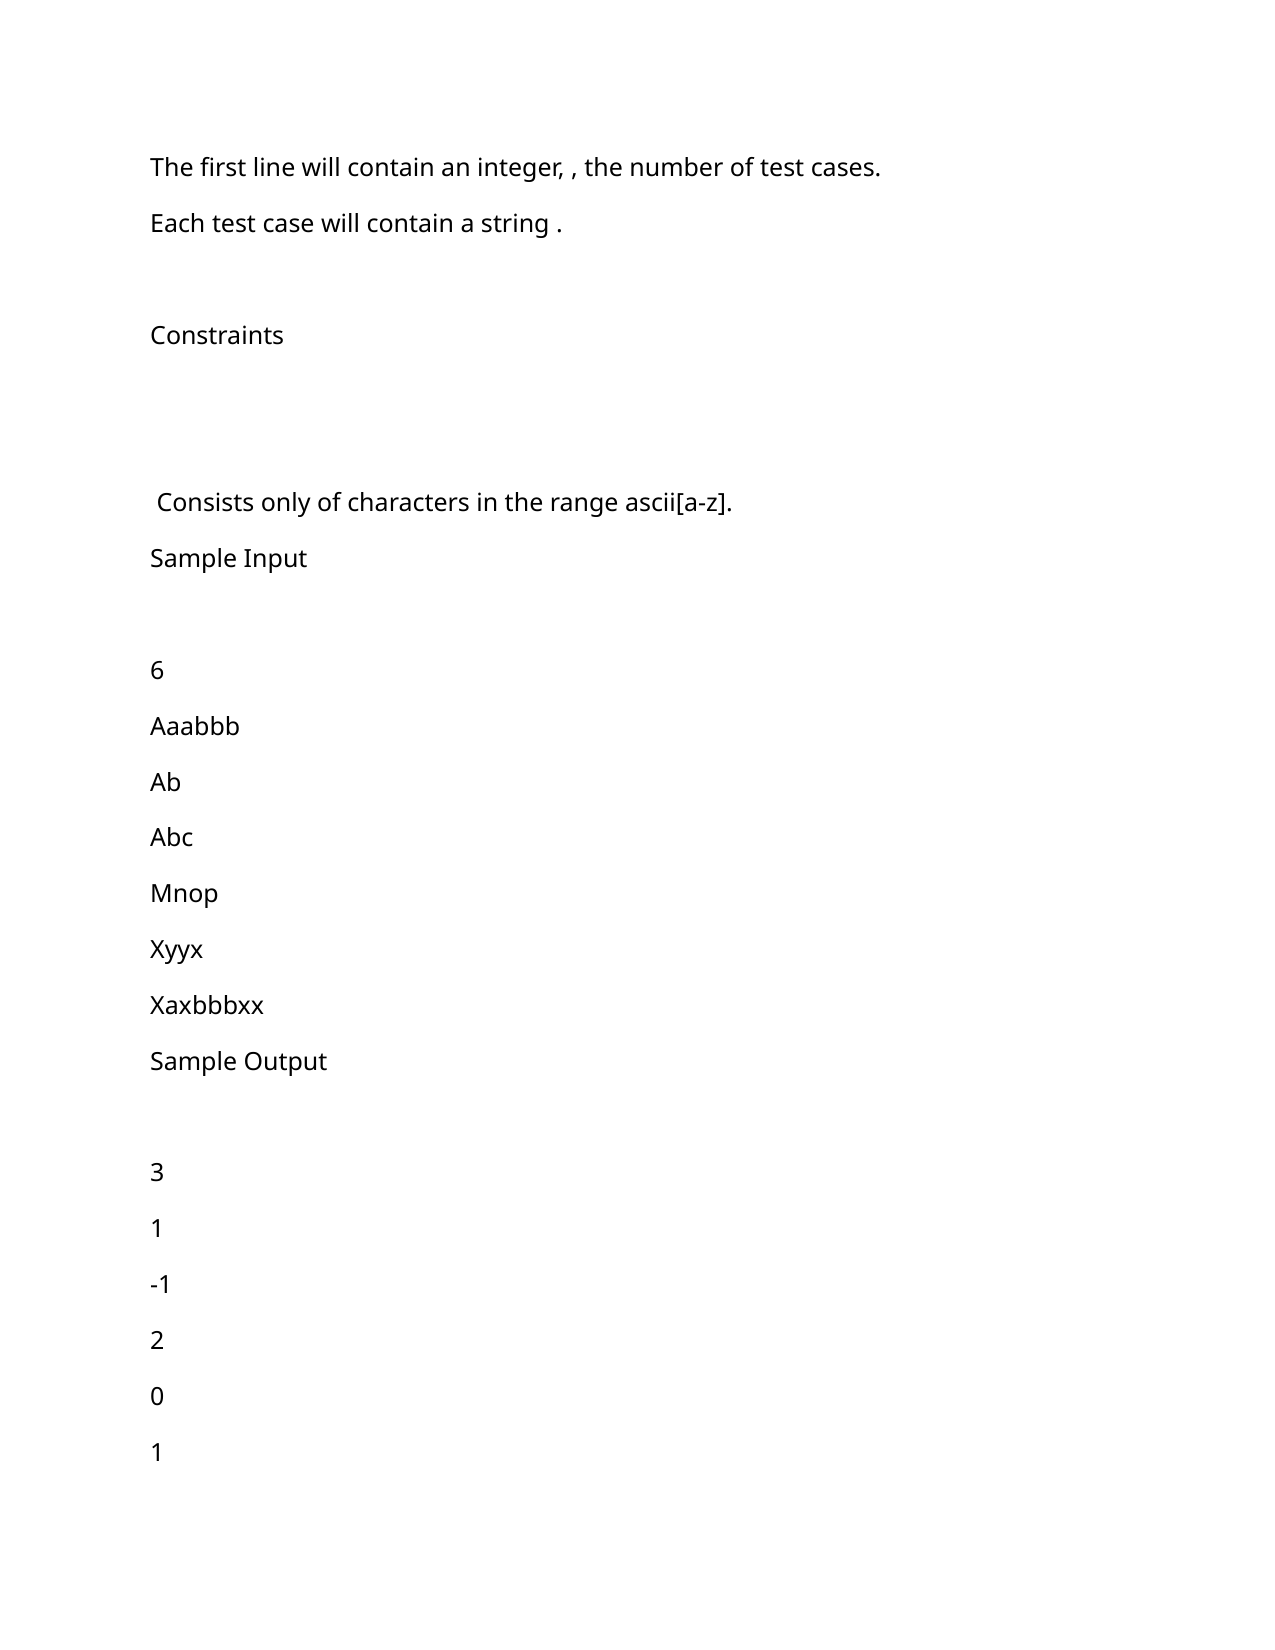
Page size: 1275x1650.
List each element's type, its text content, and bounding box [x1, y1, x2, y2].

text Xaxbbbxx [150, 987, 1125, 1022]
text Sample Input [150, 541, 1125, 575]
text Sample Output [150, 1043, 1125, 1077]
text Each test case will contain a string . [150, 206, 1125, 240]
text Consists only of characters in the range ascii[a-z]. [150, 485, 1125, 519]
text Abc [150, 820, 1125, 854]
text Constraints [150, 317, 1125, 352]
text Mnop [150, 876, 1125, 910]
text 2 [150, 1322, 1125, 1357]
text Ab [150, 764, 1125, 798]
text 0 [150, 1378, 1125, 1412]
text 6 [150, 652, 1125, 687]
text 1 [150, 1211, 1125, 1245]
text Aaabbb [150, 708, 1125, 742]
text The first line will contain an integer, , the number of test cases. [150, 150, 1125, 184]
text 1 [150, 1434, 1125, 1468]
text 3 [150, 1155, 1125, 1189]
text Xyyx [150, 932, 1125, 966]
text -1 [150, 1267, 1125, 1301]
